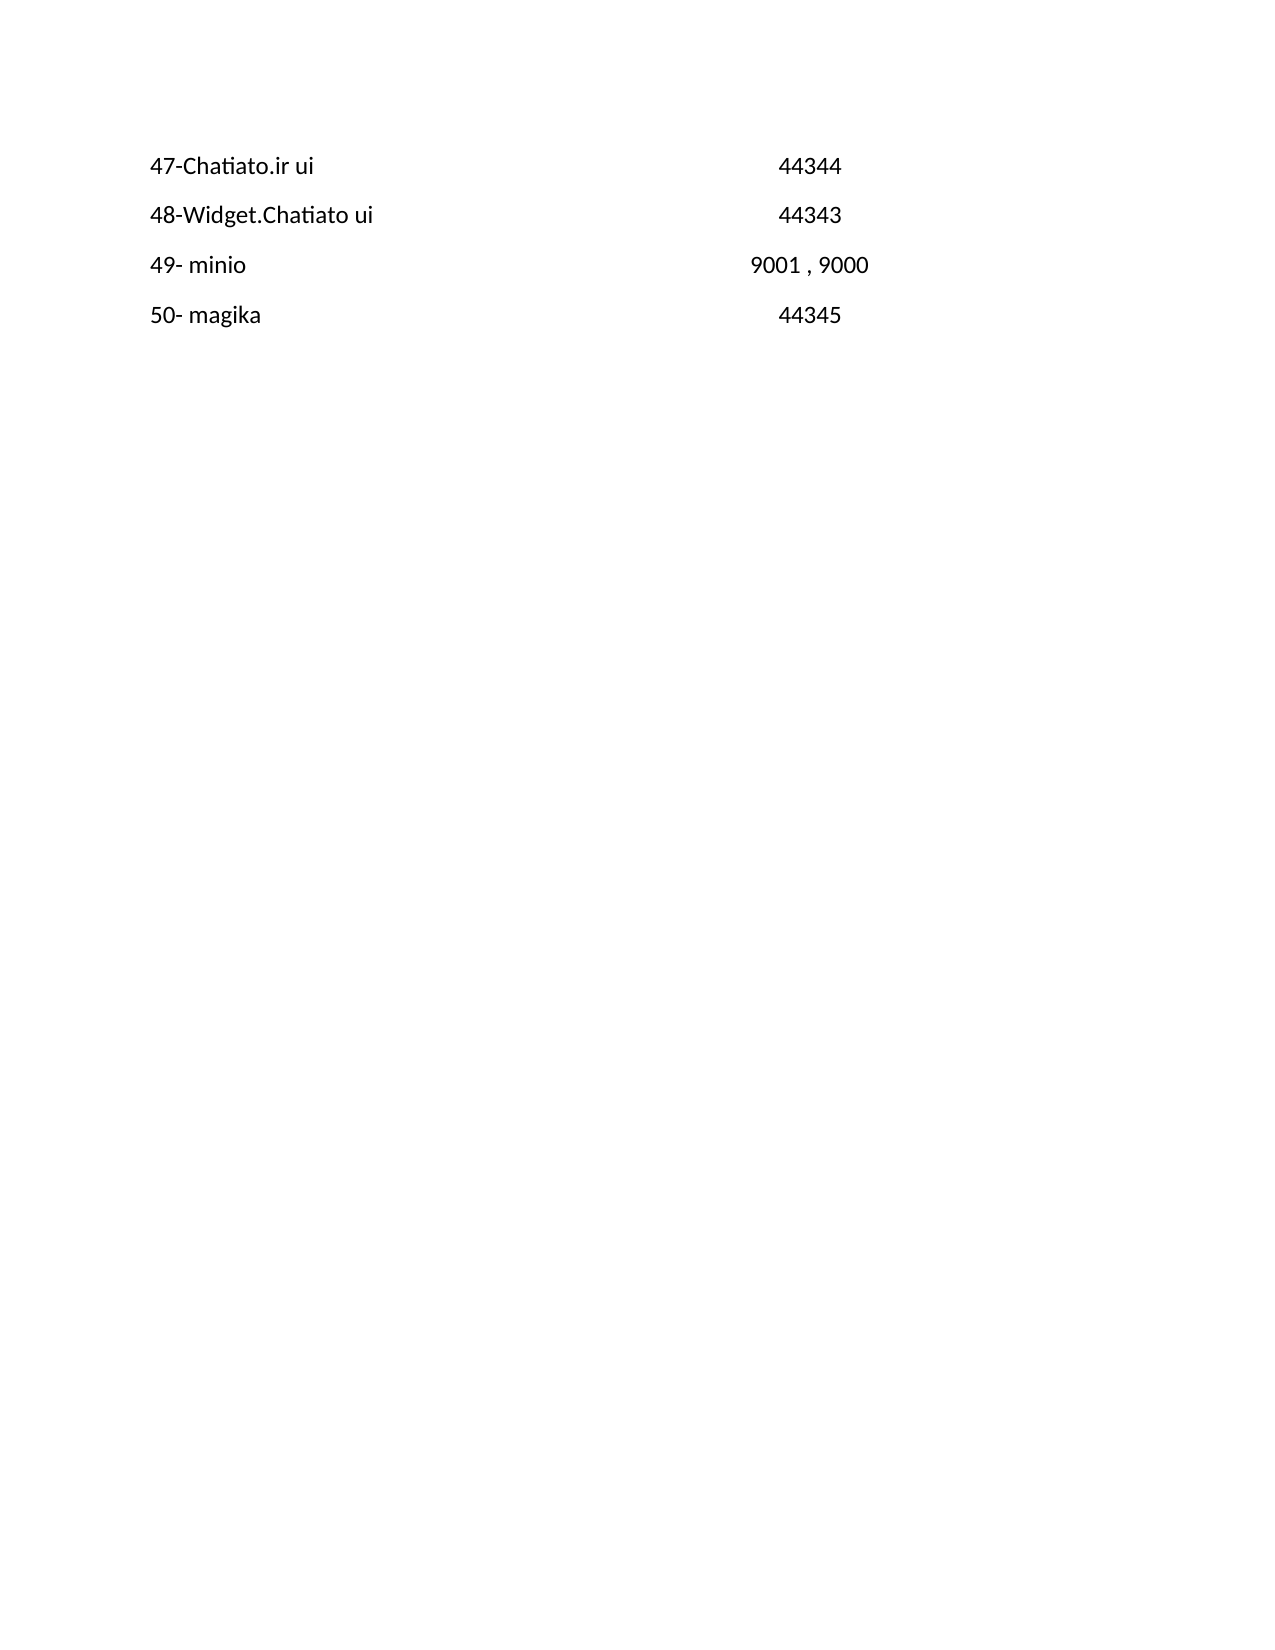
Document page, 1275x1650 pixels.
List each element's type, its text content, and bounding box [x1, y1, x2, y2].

text 47-Chatiato.ir ui 44344 [150, 150, 1125, 181]
text 48-Widget.Chatiato ui 44343 [150, 199, 1125, 230]
text 50- magika 44345 [150, 299, 1125, 329]
text 49- minio 9001 , 9000 [150, 249, 1125, 280]
